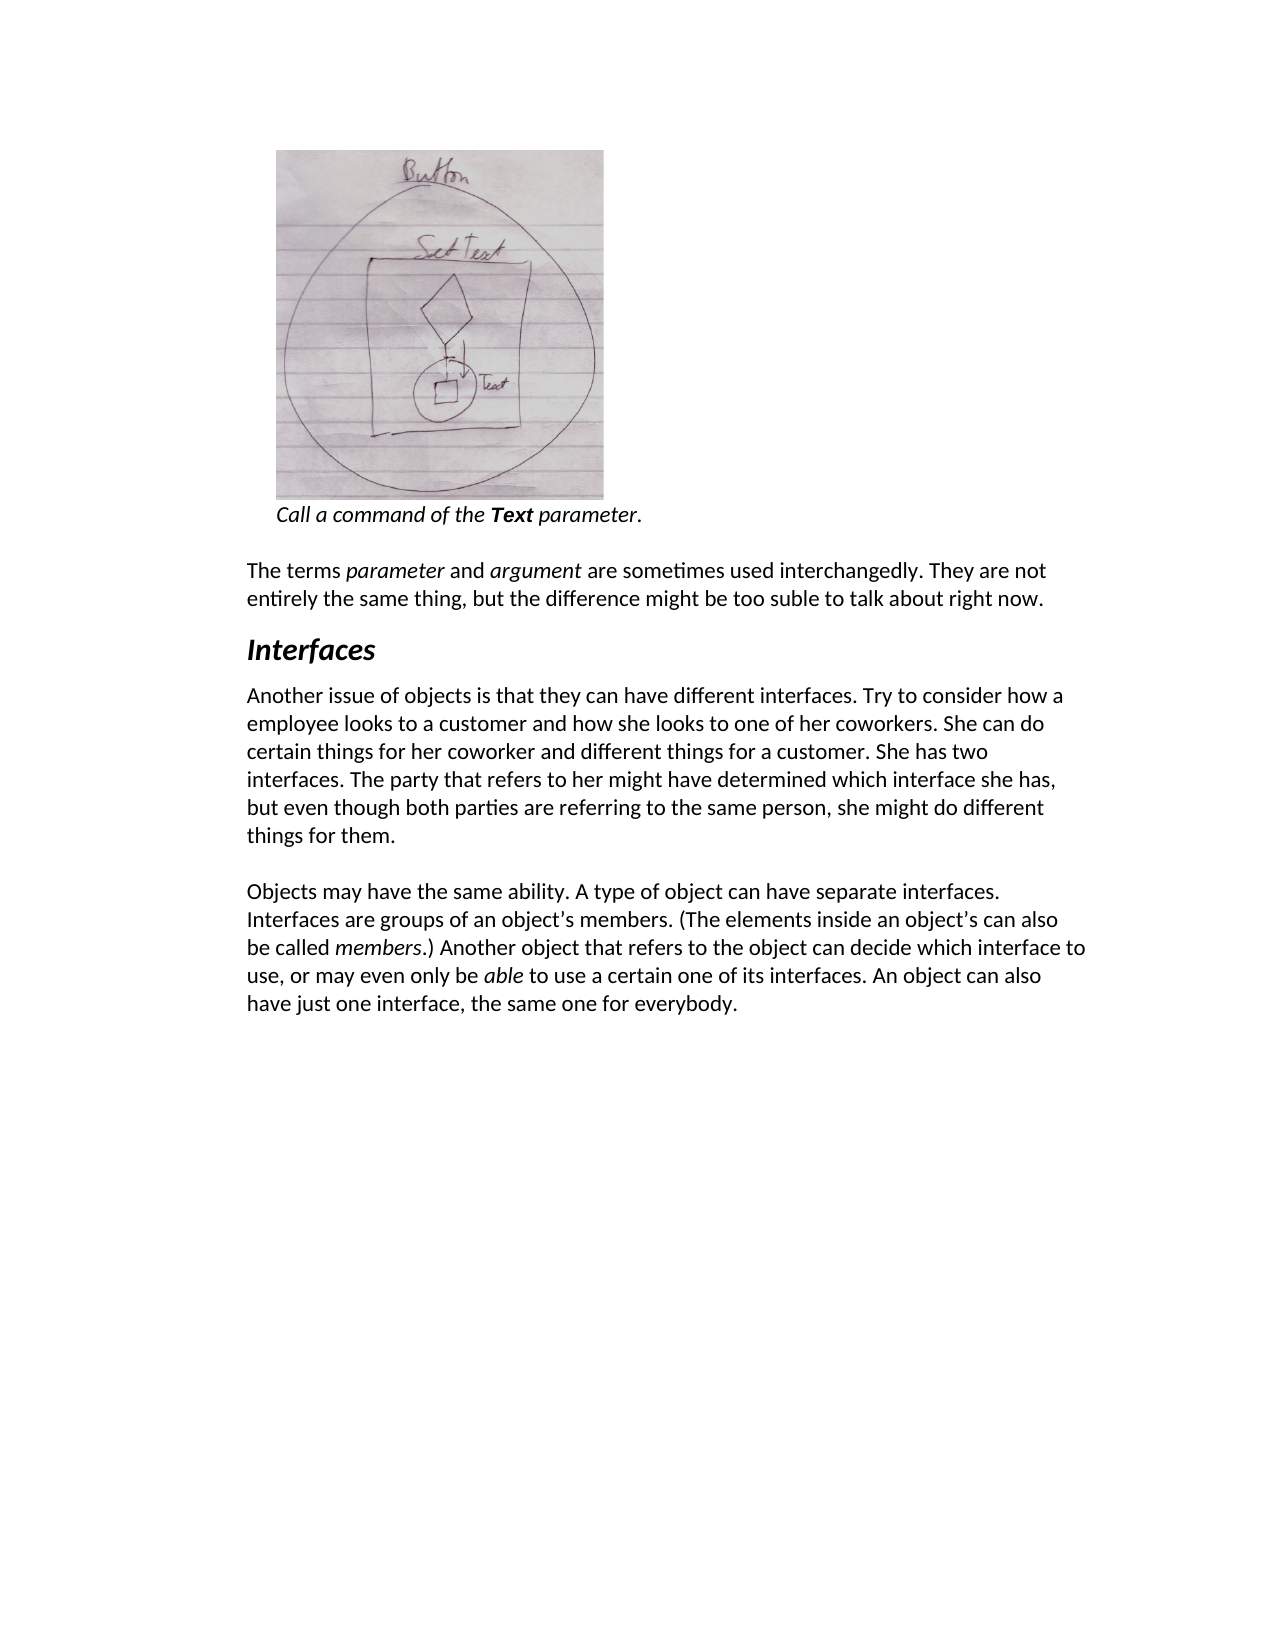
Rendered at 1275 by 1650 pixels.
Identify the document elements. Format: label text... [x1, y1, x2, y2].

text The terms parameter and argument are sometimes used interchangedly. They are not entirely the same thing, but the difference might be too suble to talk about right now. [247, 556, 1087, 612]
text Another issue of objects is that they can have different interfaces. Try to consider how a employee looks to a customer and how she looks to one of her coworkers. She can do certain things for her coworker and different things for a customer. She has two interfaces. The party that refers to her might have determined which interface she has, but even though both parties are referring to the same person, she might do different things for them. [247, 681, 1087, 849]
picture [276, 150, 604, 500]
text Objects may have the same ability. A type of object can have separate interfaces. Interfaces are groups of an object’s members. (The elements inside an object’s can also be called members.) Another object that refers to the object can decide which interface to use, or may even only be able to use a certain one of its interfaces. An object can also have just one interface, the same one for everybody. [247, 877, 1087, 1017]
text Call a command of the Text parameter. [276, 500, 1087, 528]
subtitle Interfaces [247, 631, 1087, 669]
